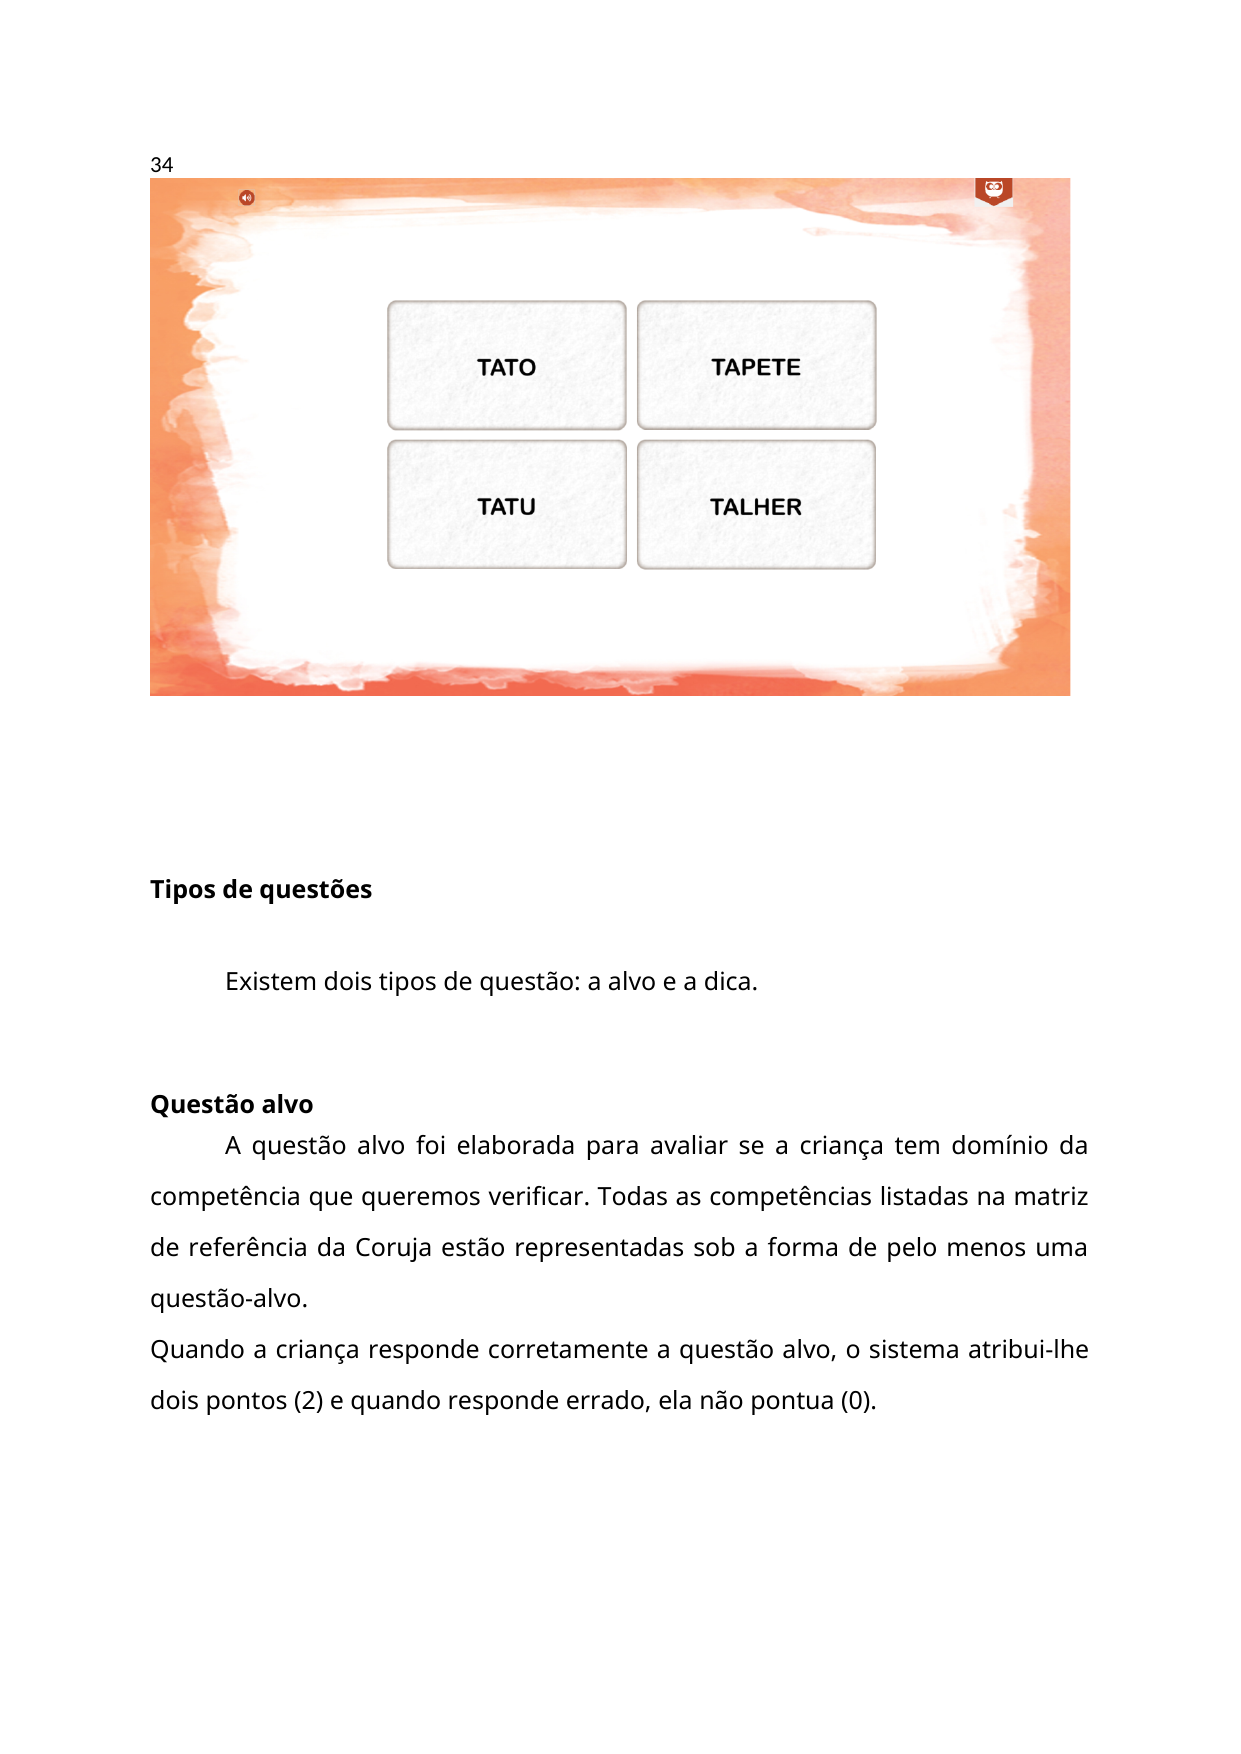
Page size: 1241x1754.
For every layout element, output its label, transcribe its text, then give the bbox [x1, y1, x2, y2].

text A questão alvo foi elaborada para avaliar se a criança tem domínio da competência que queremos verificar. Todas as competências listadas na matriz de referência da Coruja estão representadas sob a forma de pelo menos uma questão-alvo. [150, 1128, 1090, 1315]
subtitle Questão alvo [150, 1087, 1090, 1121]
text Quando a criança responde corretamente a questão alvo, o sistema atribui-lhe dois pontos (2) e quando responde errado, ela não pontua (0). [150, 1332, 1090, 1417]
picture [150, 178, 1071, 696]
text Existem dois tipos de questão: a alvo e a dica. [150, 964, 1090, 998]
subtitle Tipos de questões [150, 872, 1090, 906]
